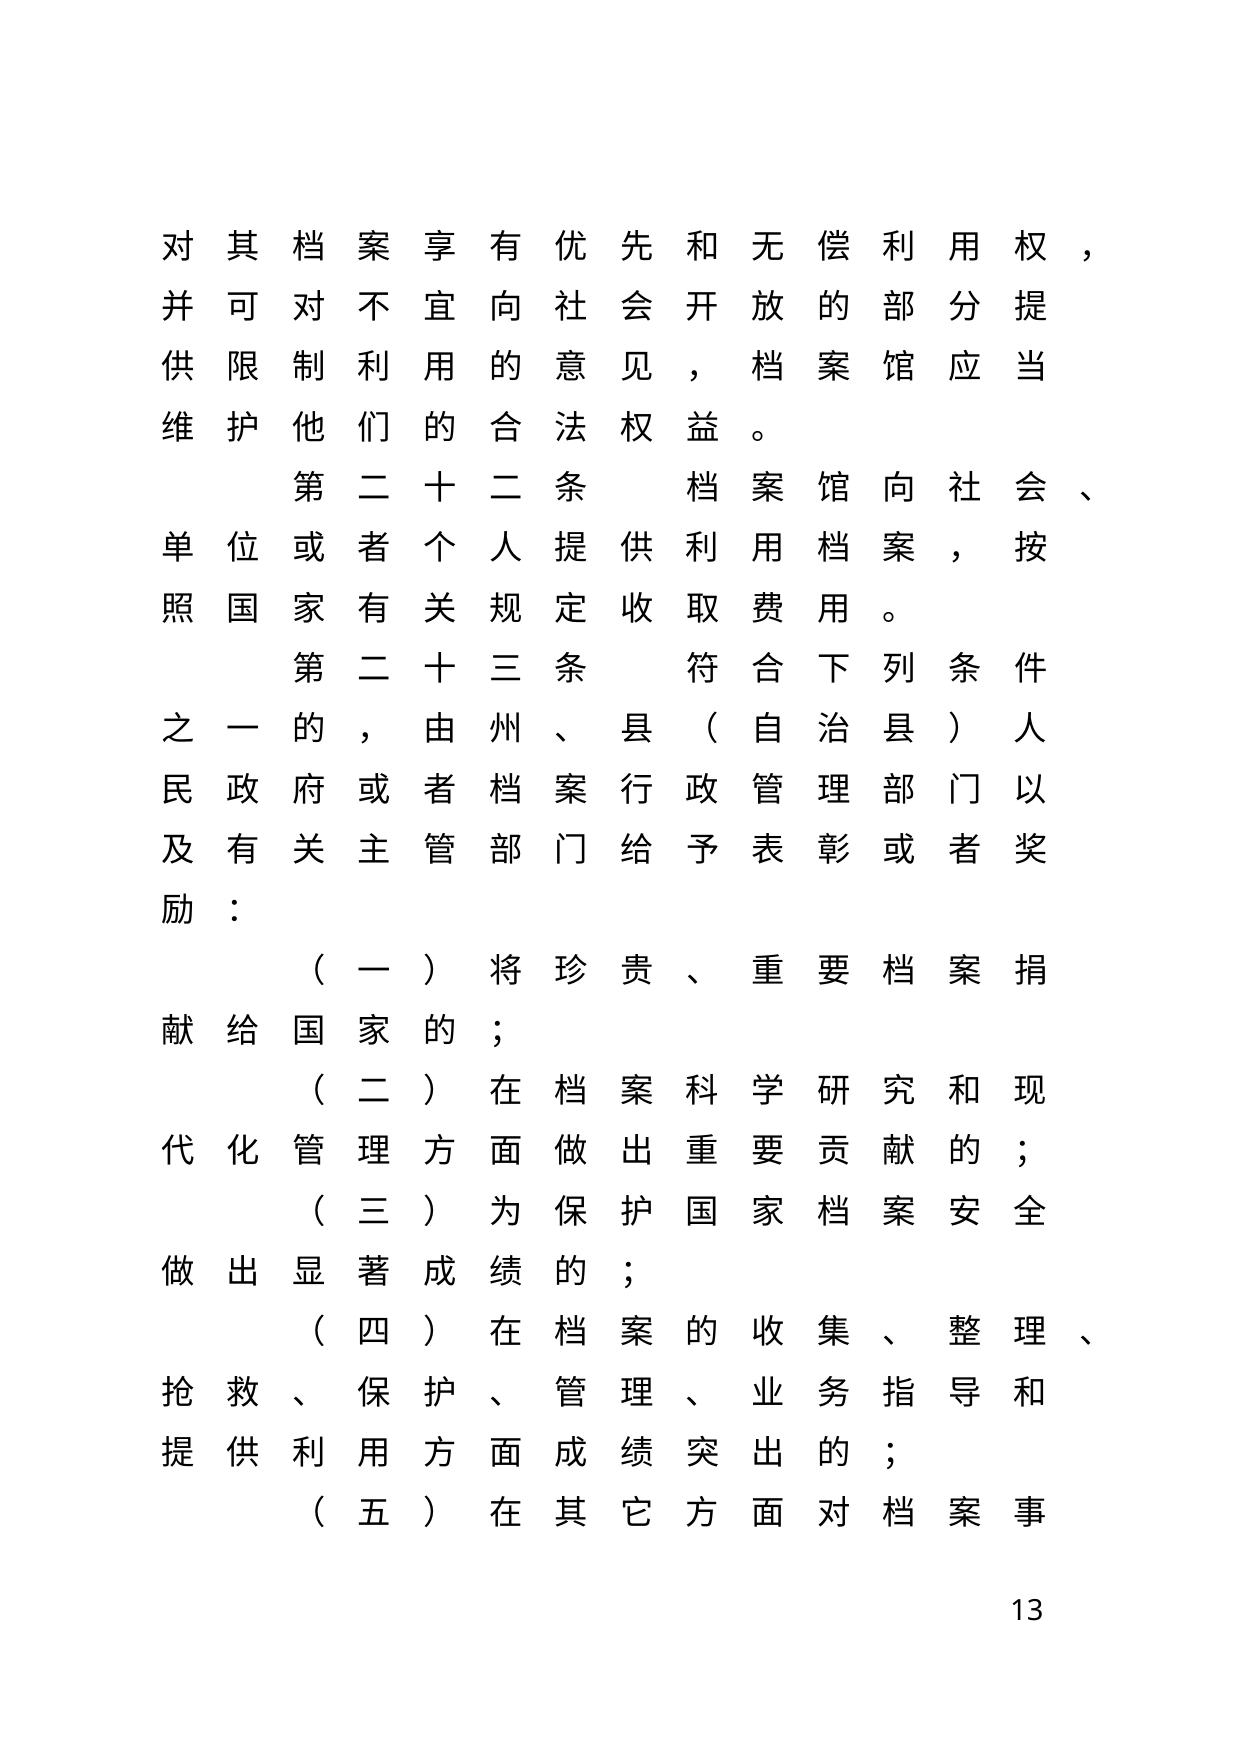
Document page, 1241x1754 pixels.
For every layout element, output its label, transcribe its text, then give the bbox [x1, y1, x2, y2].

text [161, 213, 1079, 455]
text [161, 1480, 1079, 1540]
text （一）将珍贵、重要档案捐献给国家的； [161, 937, 1079, 1058]
text （四）在档案的收集、整理、抢救、保护、管理、业务指导和提供利用方面成绩突出的； [161, 1299, 1079, 1480]
text 第二十三条 符合下列条件之一的，由州、县（自治县）人民政府或者档案行政管理部门以及有关主管部门给予表彰或者奖励： [161, 636, 1079, 937]
text 第二十二条 档案馆向社会、单位或者个人提供利用档案，按照国家有关规定收取费用。 [161, 455, 1079, 636]
text （三）为保护国家档案安全做出显著成绩的； [161, 1178, 1079, 1299]
text （二）在档案科学研究和现代化管理方面做出重要贡献的； [161, 1058, 1079, 1178]
